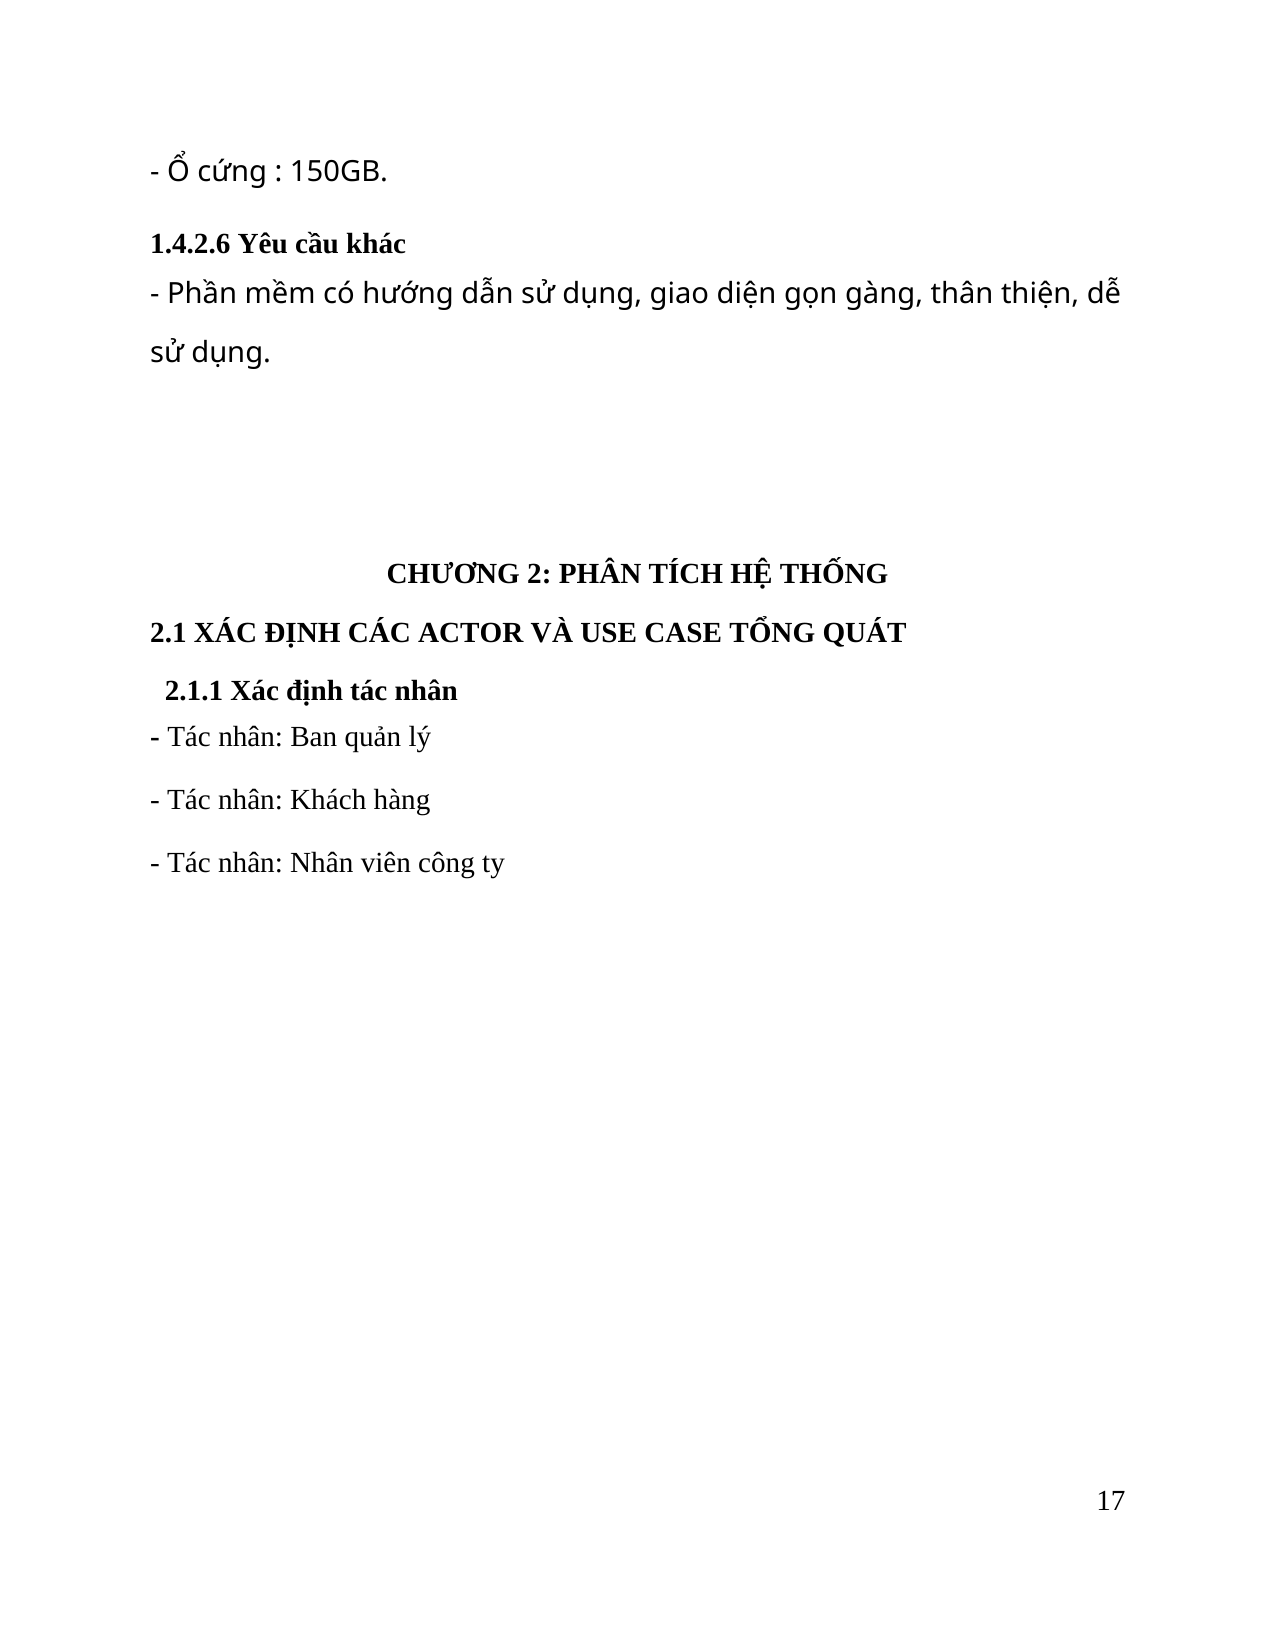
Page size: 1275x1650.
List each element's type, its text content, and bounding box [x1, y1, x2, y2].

text - Phần mềm có hướng dẫn sử dụng, giao diện gọn gàng, thân thiện, dễ sử dụng. [150, 272, 1125, 371]
text - Ổ cứng : 150GB. [150, 150, 1125, 190]
subtitle CHƯƠNG 2: PHÂN TÍCH HỆ THỐNG [150, 556, 1125, 590]
text - Tác nhân: Nhân viên công ty [150, 845, 1125, 878]
subtitle 2.1.1 Xác định tác nhân [150, 673, 1125, 707]
subtitle 1.4.2.6 Yêu cầu khác [150, 226, 1125, 260]
text - Tác nhân: Khách hàng [150, 782, 1125, 816]
text - Tác nhân: Ban quản lý [150, 719, 1125, 753]
subtitle 2.1 XÁC ĐỊNH CÁC ACTOR VÀ USE CASE TỔNG QUÁT [150, 615, 1125, 648]
